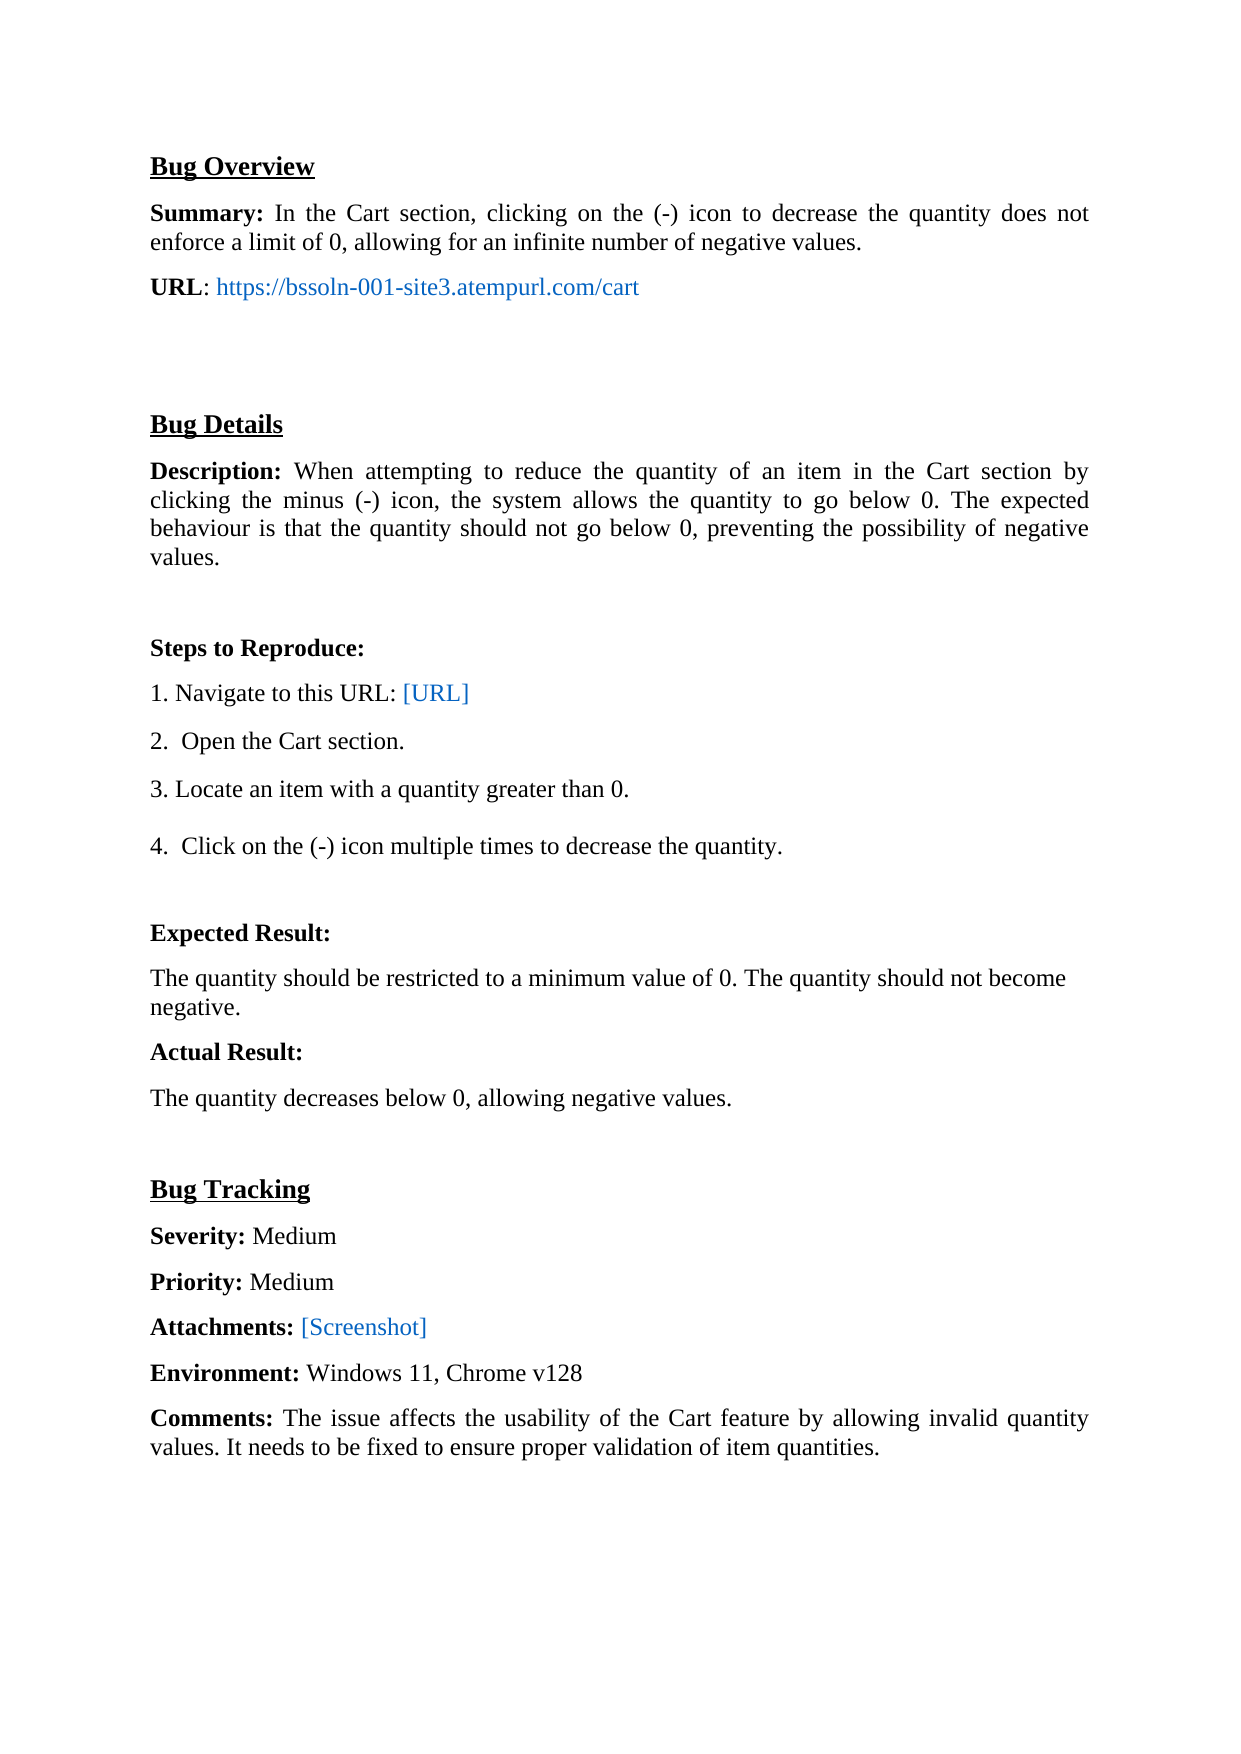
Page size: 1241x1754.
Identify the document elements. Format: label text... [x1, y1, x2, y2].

text Environment: Windows 11, Chrome v128 [150, 1358, 1090, 1386]
text Summary: In the Cart section, clicking on the (-) icon to decrease the quantity does not enforce a limit of 0, allowing for an infinite number of negative values. [150, 198, 1090, 255]
text Bug Overview [150, 150, 1090, 181]
text Bug Details [150, 408, 1090, 439]
text URL: https://bssoln-001-site3.atempurl.com/cart [150, 272, 1090, 301]
text Bug Tracking [150, 1173, 1090, 1205]
text Expected Result: [150, 918, 1090, 946]
text Priority: Medium [150, 1267, 1090, 1296]
text Severity: Medium [150, 1221, 1090, 1250]
text The quantity should be restricted to a minimum value of 0. The quantity should not become negative. [150, 963, 1090, 1021]
text 3. Locate an item with a quantity greater than 0. [150, 774, 1090, 803]
text The quantity decreases below 0, allowing negative values. [150, 1083, 1090, 1111]
text 4. Click on the (-) icon multiple times to decrease the quantity. [150, 831, 1090, 860]
text 1. Navigate to this URL: [URL] [150, 678, 1090, 707]
text Actual Result: [150, 1037, 1090, 1066]
text Description: When attempting to reduce the quantity of an item in the Cart section by clicking the minus (-) icon, the system allows the quantity to go below 0. The expected behaviour is that the quantity should not go below 0, preventing the possibility of negative values. [150, 456, 1090, 571]
text Attachments: [Screenshot] [150, 1312, 1090, 1341]
text 2. Open the Cart section. [150, 726, 1090, 755]
text Steps to Reproduce: [150, 633, 1090, 662]
text Comments: The issue affects the usability of the Cart feature by allowing invalid quantity values. It needs to be fixed to ensure proper validation of item quantities. [150, 1403, 1090, 1461]
